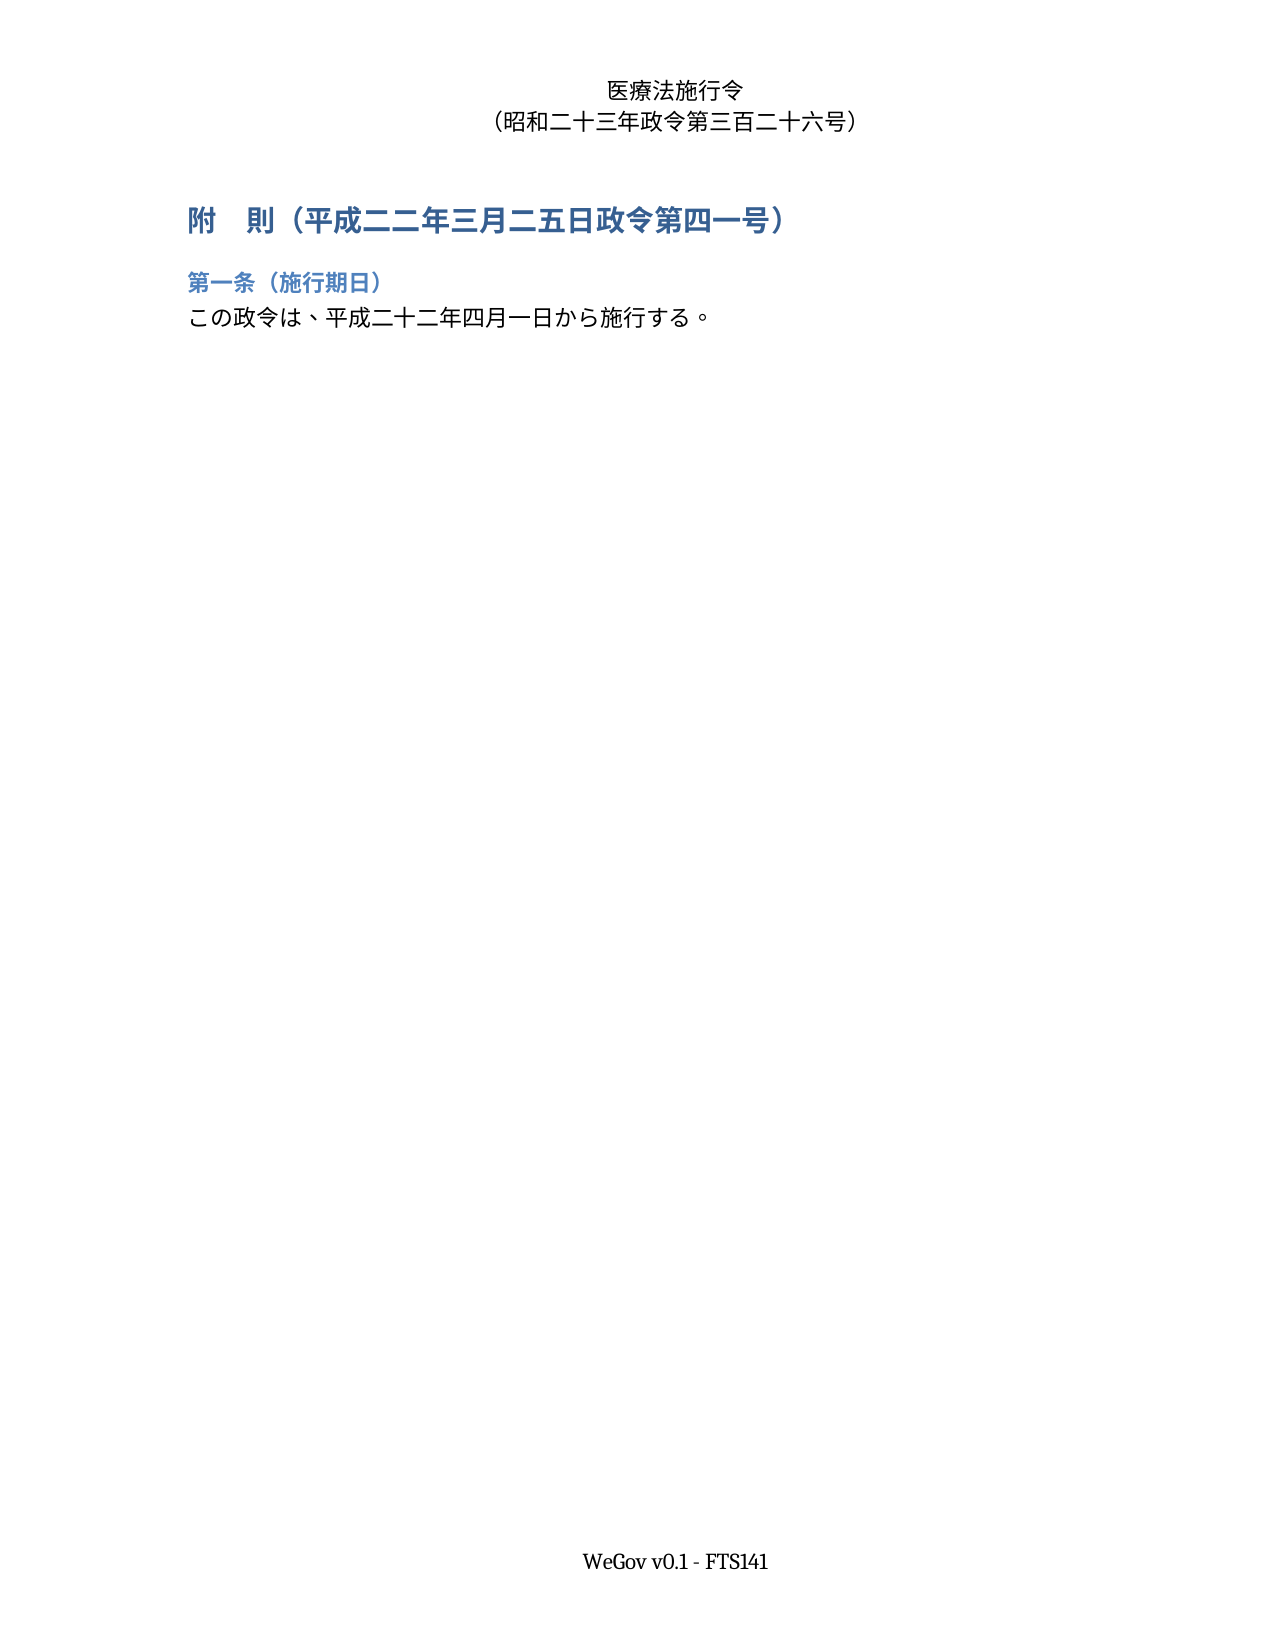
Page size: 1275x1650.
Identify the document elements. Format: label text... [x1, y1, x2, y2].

subtitle 附 則（平成二二年三月二五日政令第四一号） [187, 200, 1087, 240]
text この政令は、平成二十二年四月一日から施行する。 [187, 302, 1087, 334]
subtitle 第一条（施行期日） [187, 266, 1087, 298]
